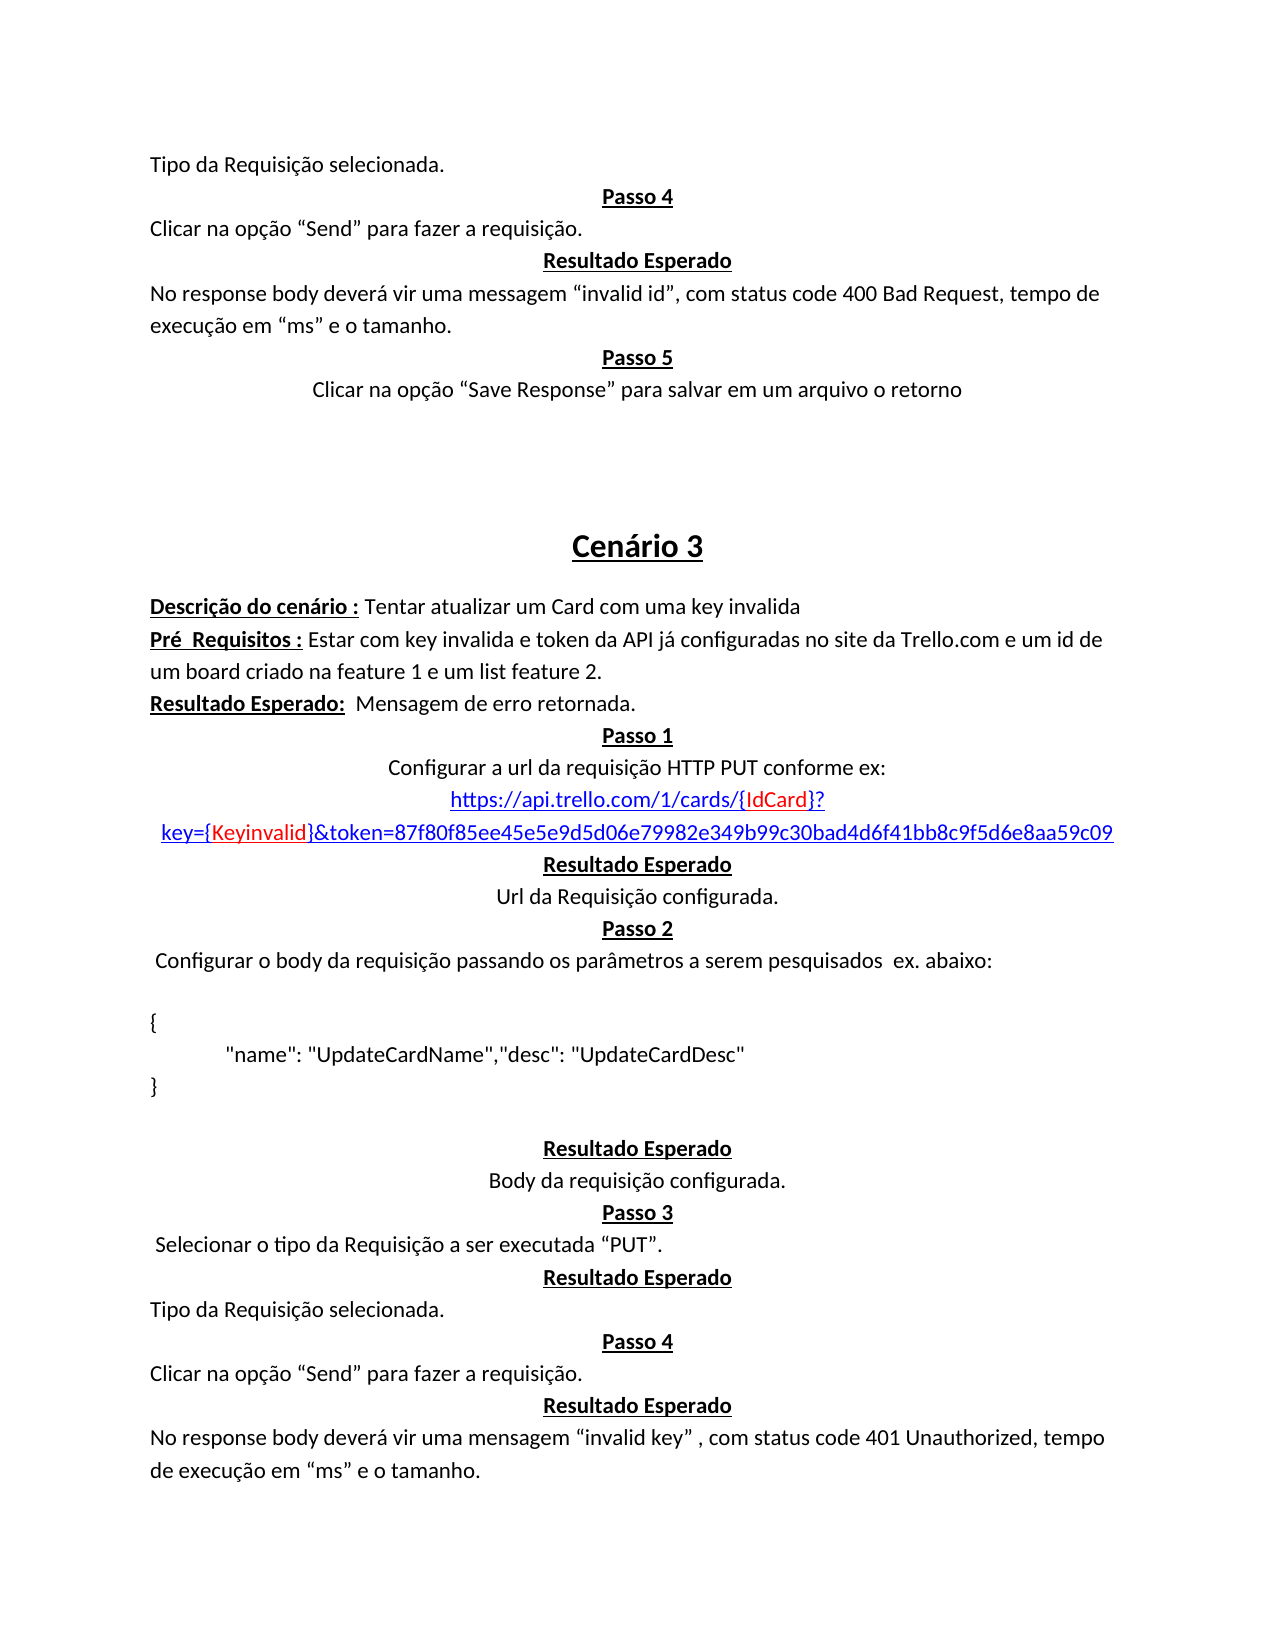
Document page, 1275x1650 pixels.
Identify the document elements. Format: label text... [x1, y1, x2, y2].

text Pré Requisitos : Estar com key invalida e token da API já configuradas no site da Trello.com e um id de um board criado na feature 1 e um list feature 2. [150, 625, 1125, 685]
text Resultado Esperado [150, 1134, 1125, 1162]
text https://api.trello.com/1/cards/{IdCard}?key={Keyinvalid}&token=87f80f85ee45e5e9d5d06e79982e349b99c30bad4d6f41bb8c9f5d6e8aa59c09 [150, 786, 1125, 846]
text No response body deverá vir uma mensagem “invalid key” , com status code 401 Unauthorized, tempo de execução em “ms” e o tamanho. [150, 1423, 1125, 1484]
text Tipo da Requisição selecionada. [150, 1295, 1125, 1323]
text Clicar na opção “Save Response” para salvar em um arquivo o retorno [150, 375, 1125, 403]
text Resultado Esperado [150, 247, 1125, 274]
text Tipo da Requisição selecionada. [150, 150, 1125, 178]
text Cenário 3 [150, 525, 1125, 566]
text Passo 5 [150, 343, 1125, 371]
text "name": "UpdateCardName","desc": "UpdateCardDesc" [150, 1040, 1125, 1068]
text Configurar a url da requisição HTTP PUT conforme ex: [150, 753, 1125, 781]
text } [150, 1072, 1125, 1100]
text Configurar o body da requisição passando os parâmetros a serem pesquisados ex. abaixo: [150, 947, 1125, 974]
text Clicar na opção “Send” para fazer a requisição. [150, 214, 1125, 242]
text Resultado Esperado: Mensagem de erro retornada. [150, 689, 1125, 717]
text Descrição do cenário : Tentar atualizar um Card com uma key invalida [150, 592, 1125, 621]
text Body da requisição configurada. [150, 1166, 1125, 1194]
text Passo 4 [150, 182, 1125, 210]
text Resultado Esperado [150, 850, 1125, 878]
text Passo 1 [150, 721, 1125, 749]
text Resultado Esperado [150, 1391, 1125, 1419]
text No response body deverá vir uma messagem “invalid id”, com status code 400 Bad Request, tempo de execução em “ms” e o tamanho. [150, 279, 1125, 339]
text Passo 4 [150, 1327, 1125, 1355]
text Url da Requisição configurada. [150, 882, 1125, 910]
text { [150, 1008, 1125, 1036]
text Resultado Esperado [150, 1263, 1125, 1291]
text Passo 2 [150, 914, 1125, 942]
text Clicar na opção “Send” para fazer a requisição. [150, 1359, 1125, 1387]
text Selecionar o tipo da Requisição a ser executada “PUT”. [150, 1230, 1125, 1258]
text Passo 3 [150, 1198, 1125, 1226]
